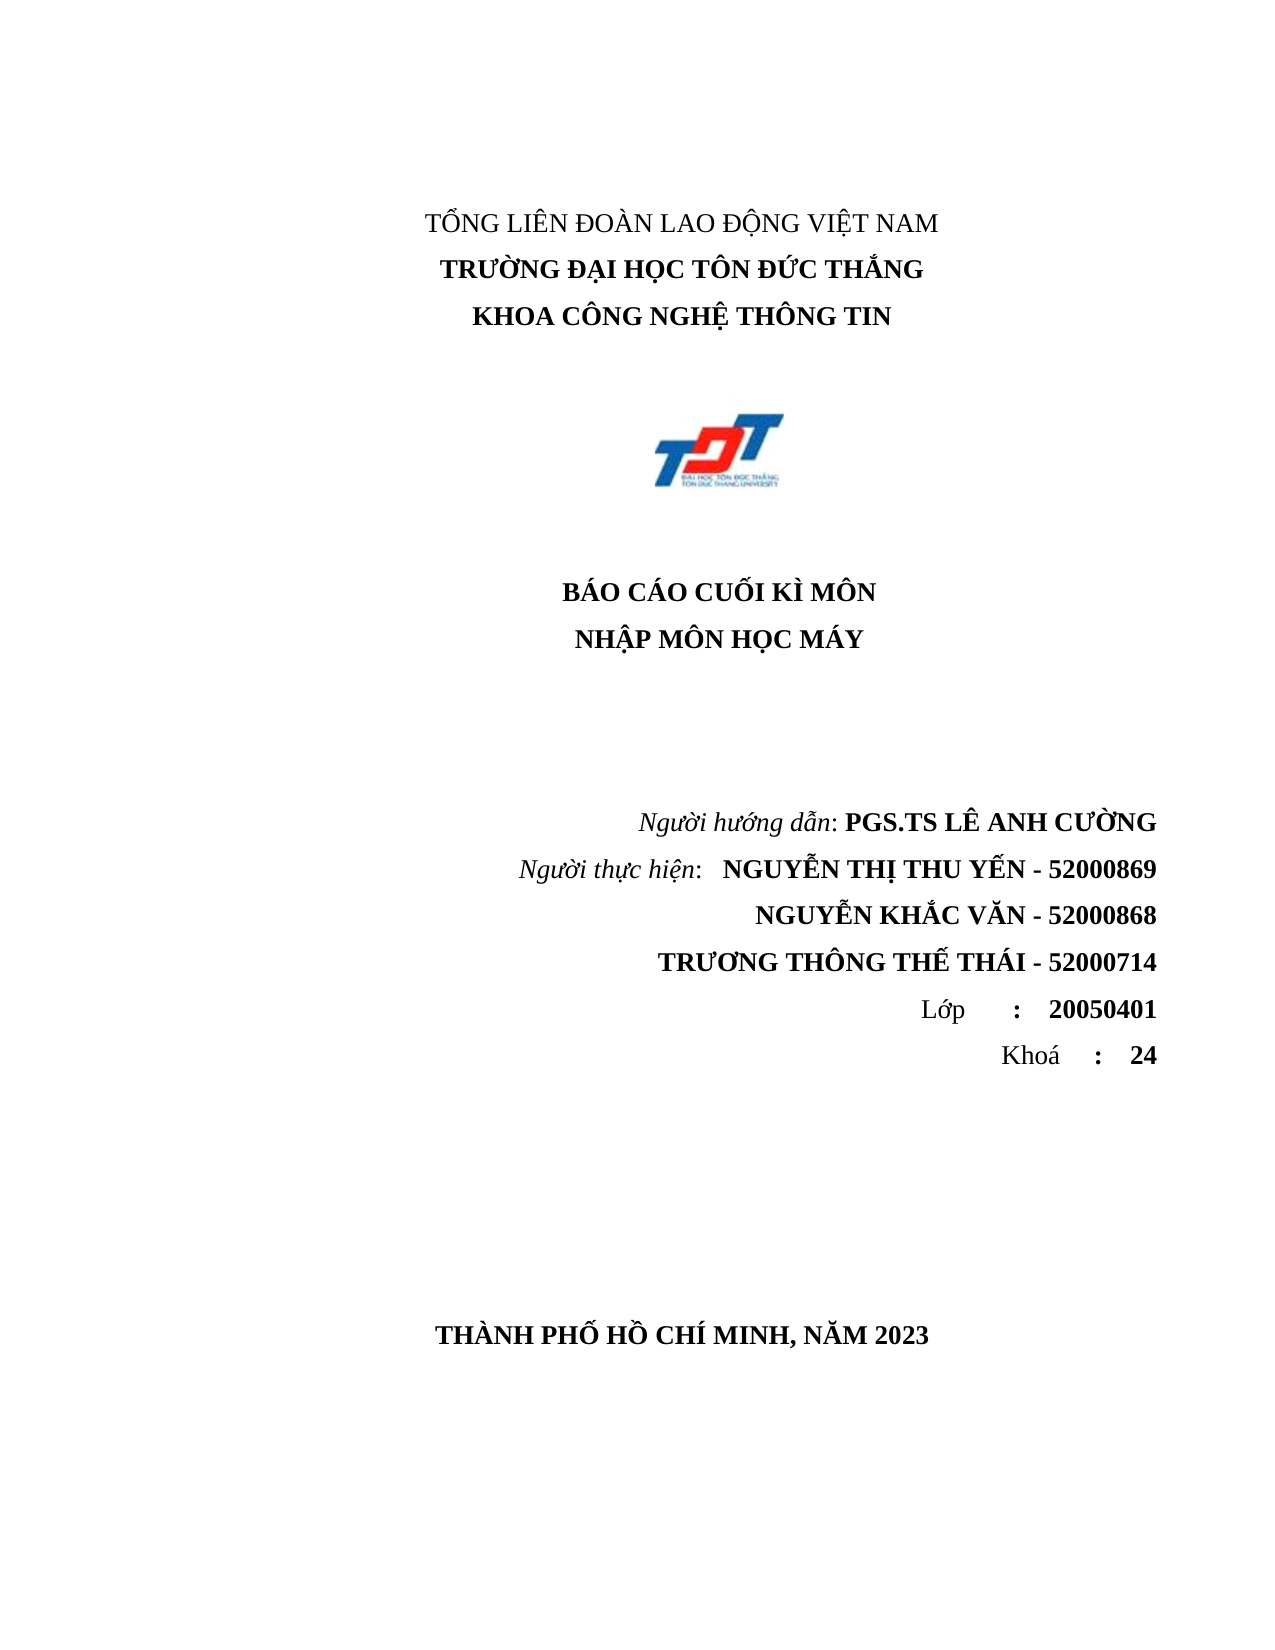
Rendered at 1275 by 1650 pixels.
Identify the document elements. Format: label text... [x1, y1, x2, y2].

picture [654, 393, 785, 516]
text NHẬP MÔN HỌC MÁY [207, 623, 1157, 654]
text THÀNH PHỐ HỒ CHÍ MINH, NĂM 2023 [207, 1319, 1157, 1351]
text Người thực hiện: NGUYỄN THỊ THU YẾN - 52000869 [207, 853, 1157, 884]
text NGUYỄN KHẮC VĂN - 52000868 [207, 899, 1157, 931]
text TỔNG LIÊN ĐOÀN LAO ĐỘNG VIỆT NAM [207, 207, 1157, 238]
text Khoá : 24 [207, 1039, 1157, 1071]
text TRƯỜNG ĐẠI HỌC TÔN ĐỨC THẮNG [207, 253, 1157, 284]
text Lớp : 20050401 [207, 993, 1157, 1024]
text BÁO CÁO CUỐI KÌ MÔN [207, 576, 1157, 607]
text TRƯƠNG THÔNG THẾ THÁI - 52000714 [207, 946, 1157, 977]
text Người hướng dẫn: PGS.TS LÊ ANH CƯỜNG [207, 806, 1157, 837]
text KHOA CÔNG NGHỆ THÔNG TIN [207, 300, 1157, 331]
